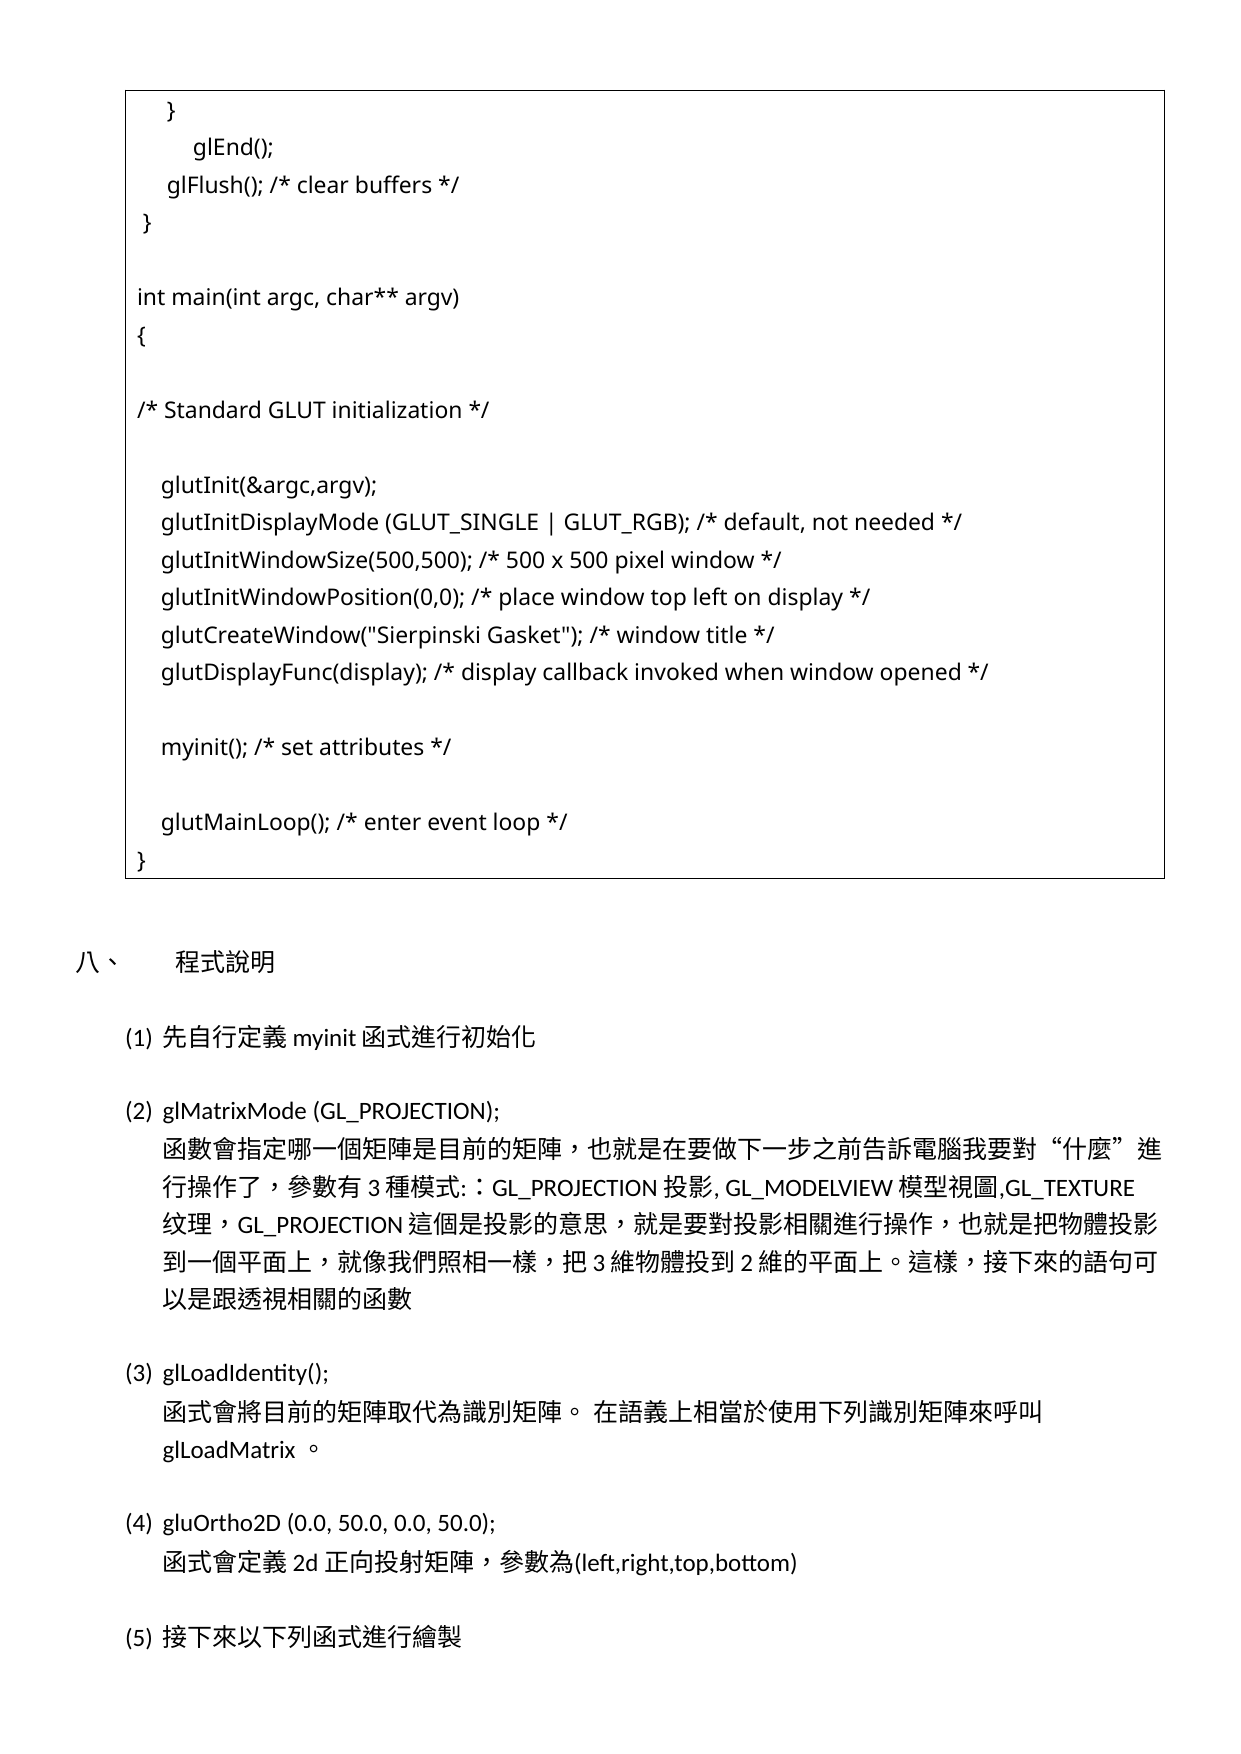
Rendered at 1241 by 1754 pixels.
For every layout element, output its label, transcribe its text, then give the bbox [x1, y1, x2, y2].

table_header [126, 91, 1164, 878]
list glLoadIdentity(); 函式會將目前的矩陣取代為識別矩陣。 在語義上相當於使用下列識別矩陣來呼叫 glLoadMatrix 。 [125, 1354, 1165, 1504]
list 程式說明 [75, 942, 1165, 1017]
list gluOrtho2D (0.0, 50.0, 0.0, 50.0); 函式會定義2d 正向投射矩陣，參數為(left,right,top,bottom) [125, 1504, 1165, 1617]
list 接下來以下列函式進行繪製 [125, 1617, 1165, 1654]
list 先自行定義myinit函式進行初始化 [125, 1017, 1165, 1054]
list glMatrixMode (GL_PROJECTION); 函數會指定哪一個矩陣是目前的矩陣，也就是在要做下一步之前告訴電腦我要對“什麼”進行操作了，參數有3種模式:：GL_PROJECTION 投影, GL_MODELVIEW 模型視圖,GL_TEXTURE 纹理，GL_PROJECTION這個是投影的意思，就是要對投影相關進行操作，也就是把物體投影到一個平面上，就像我們照相一樣，把3維物體投到2維的平面上。這樣，接下來的語句可以是跟透視相關的函數 [125, 1092, 1165, 1317]
